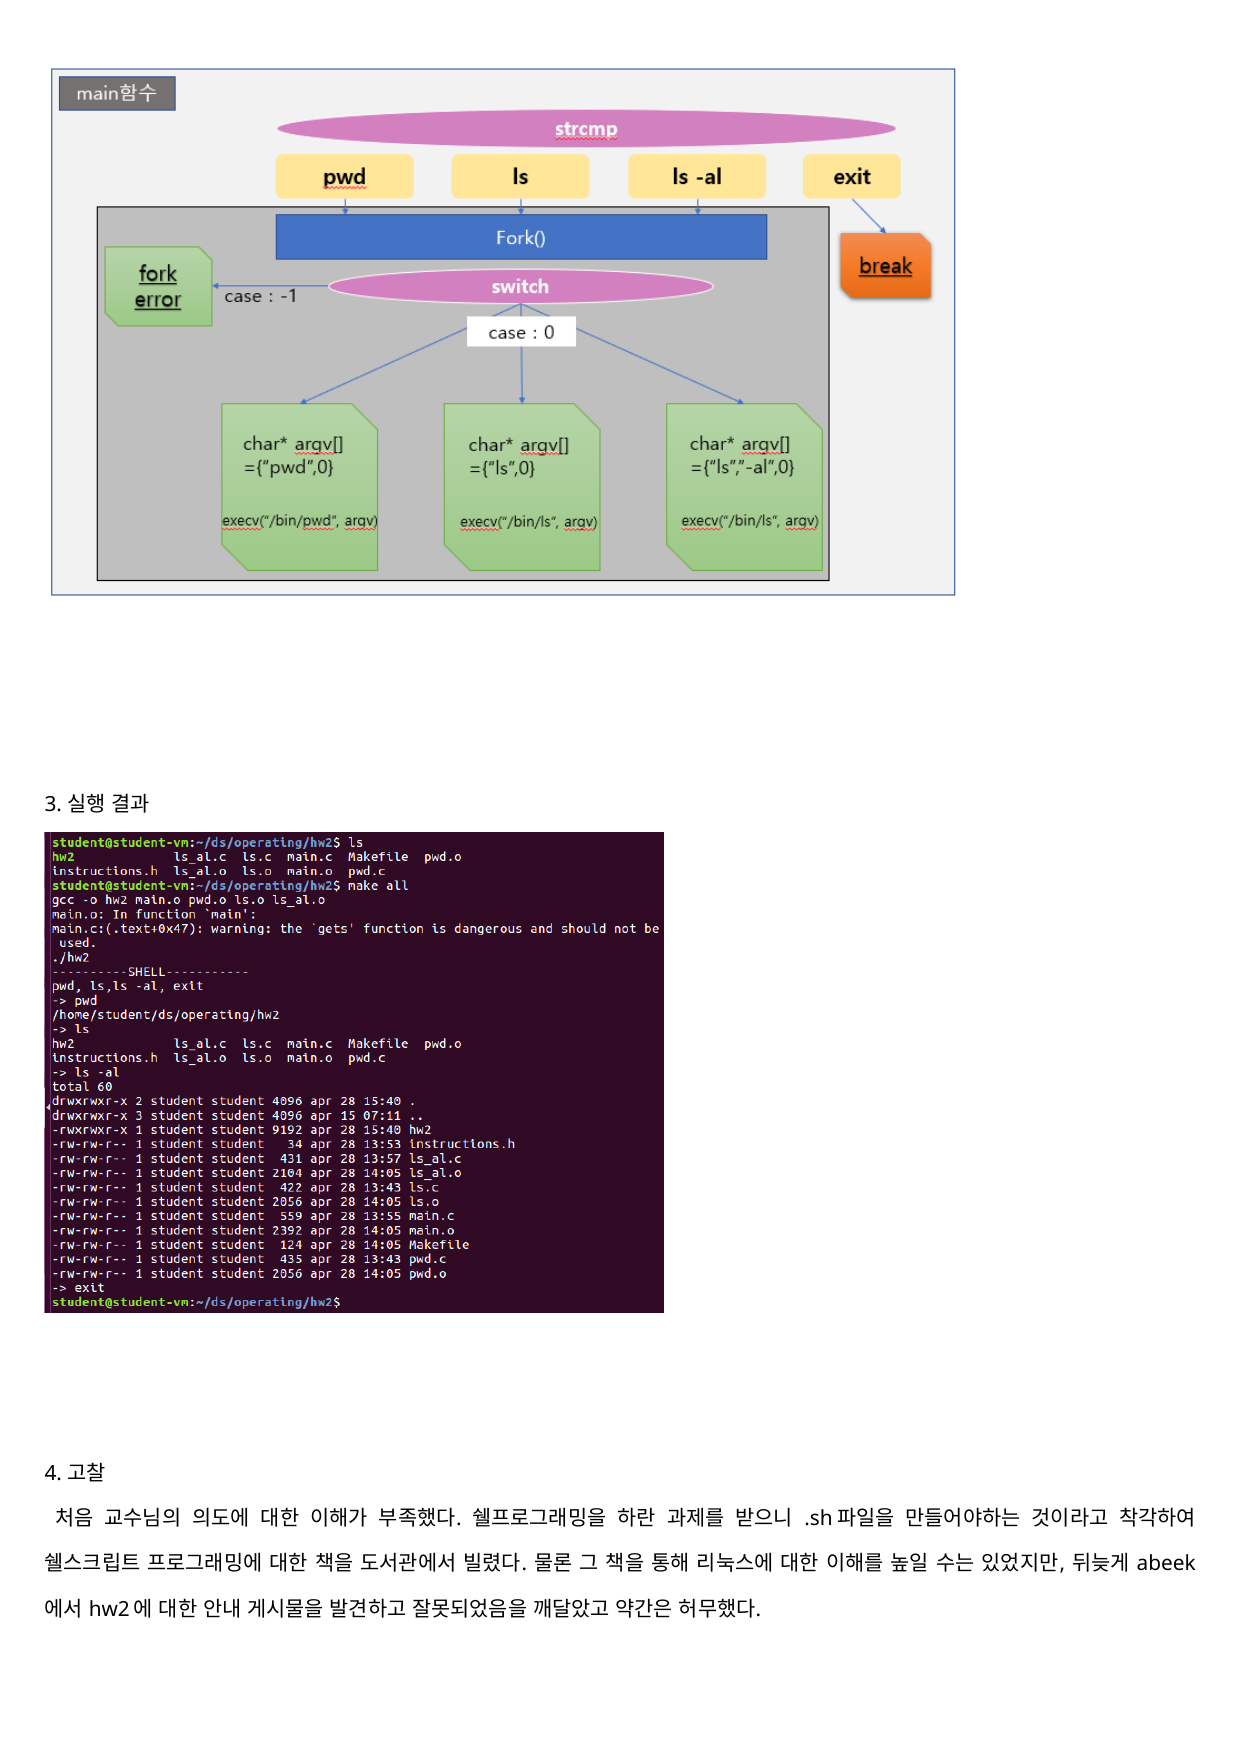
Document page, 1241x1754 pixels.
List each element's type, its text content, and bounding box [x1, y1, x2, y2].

text 3. 실행 결과 [44, 787, 1196, 817]
text 4. 고찰 [44, 1456, 1196, 1486]
picture [44, 59, 963, 601]
picture [44, 832, 664, 1313]
text 처음 교수님의 의도에 대한 이해가 부족했다. 쉘프로그래밍을 하란 과제를 받으니 .sh파일을 만들어야하는 것이라고 착각하여 쉘스크립트 프로그래밍에 대한 책을 도서관에서 빌렸다. 물론 그 책을 통해 리눅스에 대한 이해를 높일 수는 있었지만, 뒤늦게 abeek에서 hw2에 대한 안내 게시물을 발견하고 잘못되었음을 깨달았고 약간은 허무했다. [44, 1501, 1196, 1622]
